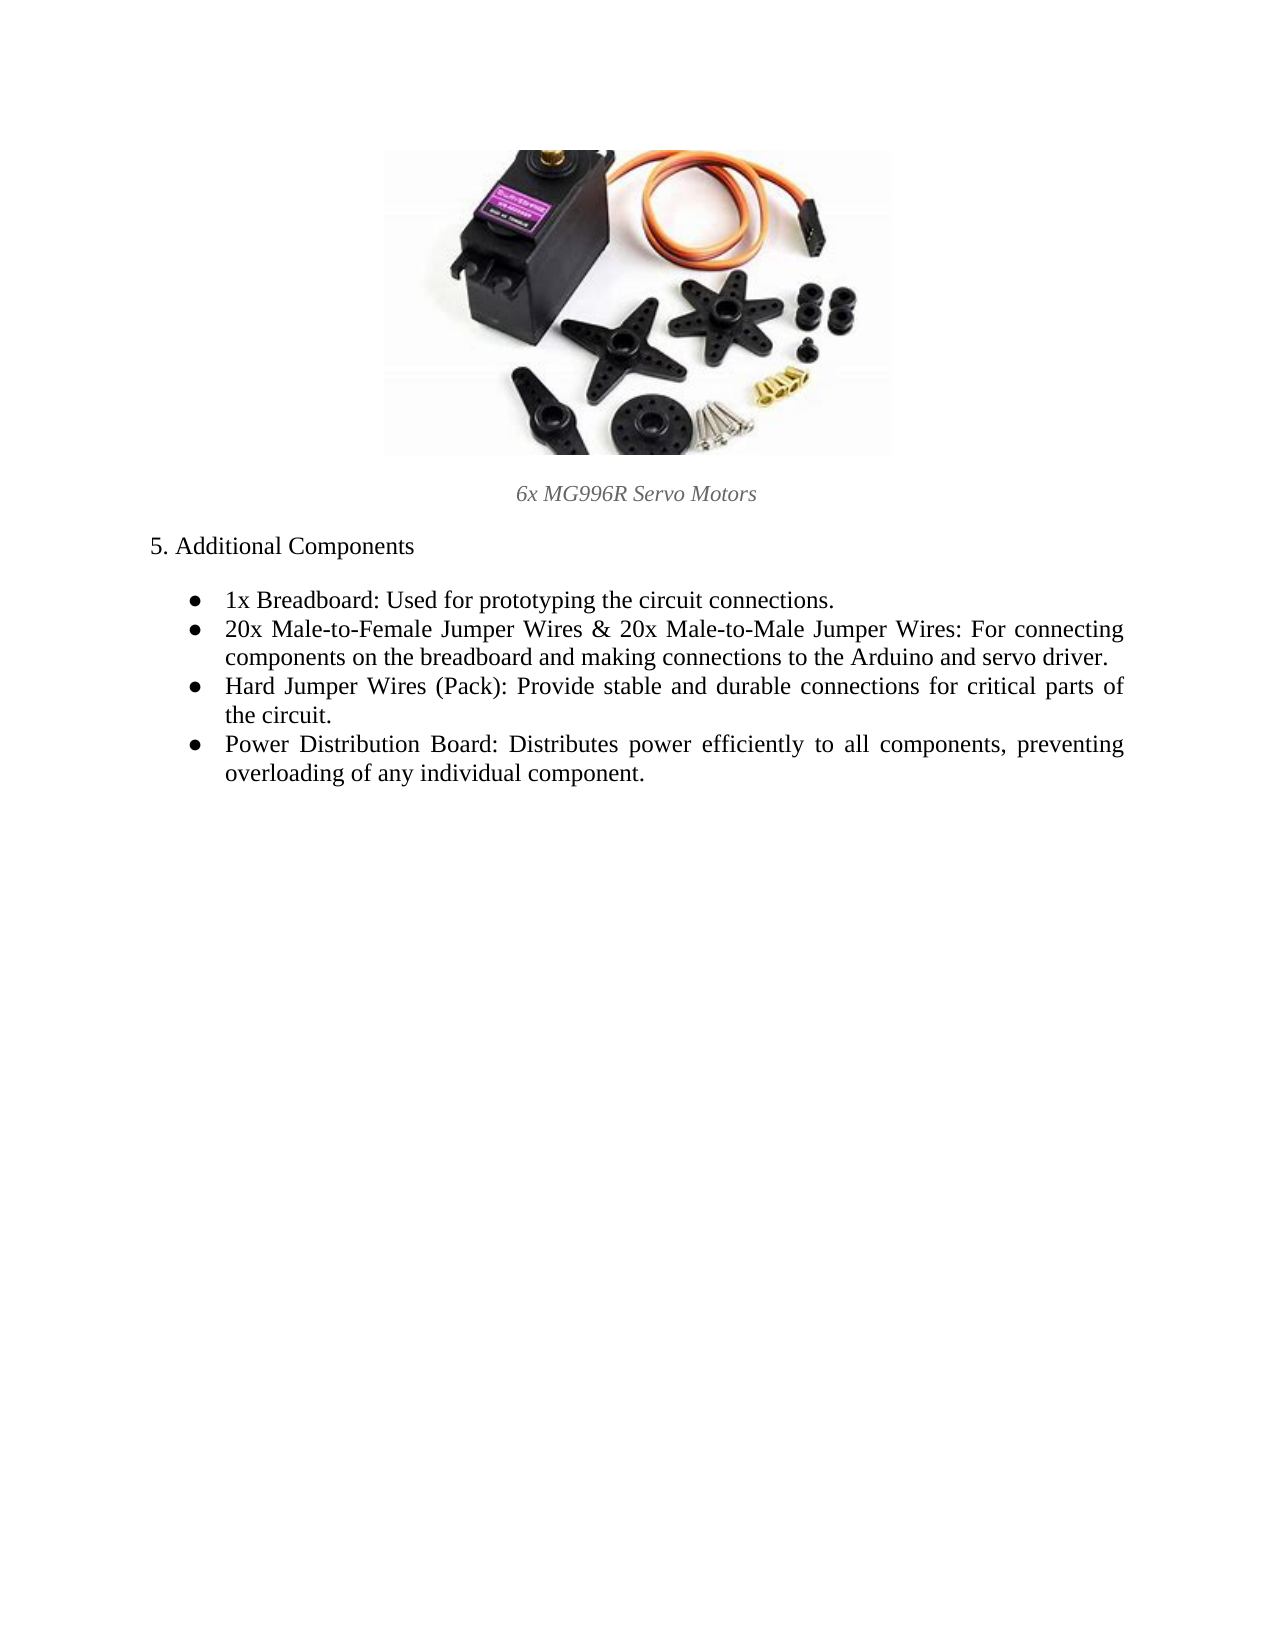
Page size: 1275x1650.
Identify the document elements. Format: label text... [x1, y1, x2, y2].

text 5. Additional Components [150, 531, 1125, 560]
subtitle 6x MG996R Servo Motors [150, 480, 1125, 506]
list 20x Male-to-Female Jumper Wires & 20x Male-to-Male Jumper Wires: For connecting components on the breadboard and making connections to the Arduino and servo driver. [187, 614, 1125, 671]
list Power Distribution Board: Distributes power efficiently to all components, preventing overloading of any individual component. [187, 729, 1125, 786]
list 1x Breadboard: Used for prototyping the circuit connections. [187, 585, 1125, 614]
picture [383, 150, 892, 455]
list Hard Jumper Wires (Pack): Provide stable and durable connections for critical parts of the circuit. [187, 671, 1125, 729]
